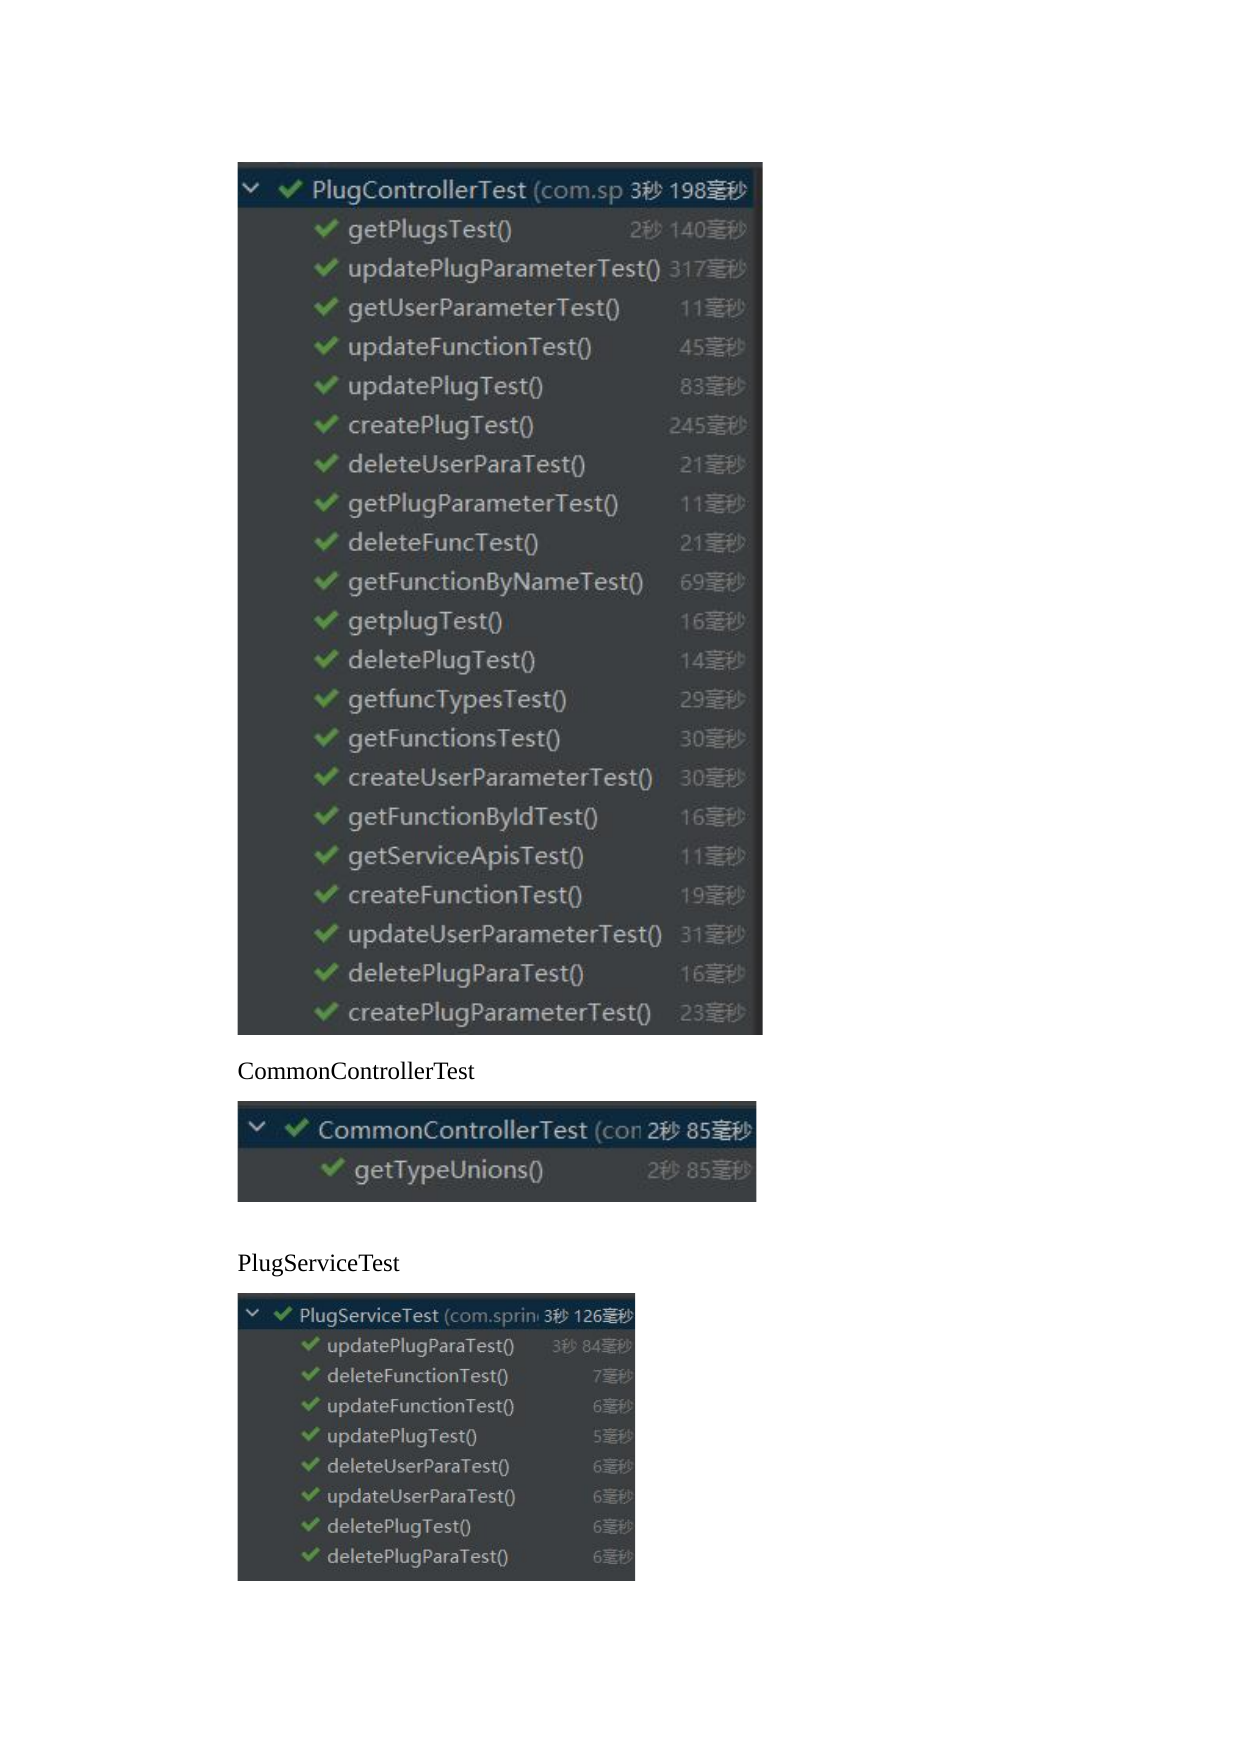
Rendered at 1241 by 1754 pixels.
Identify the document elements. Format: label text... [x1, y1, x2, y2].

picture [237, 1101, 757, 1202]
text CommonControllerTest [187, 1054, 1053, 1087]
text PlugServiceTest [187, 1246, 1053, 1279]
picture [237, 1293, 636, 1581]
picture [237, 162, 763, 1035]
